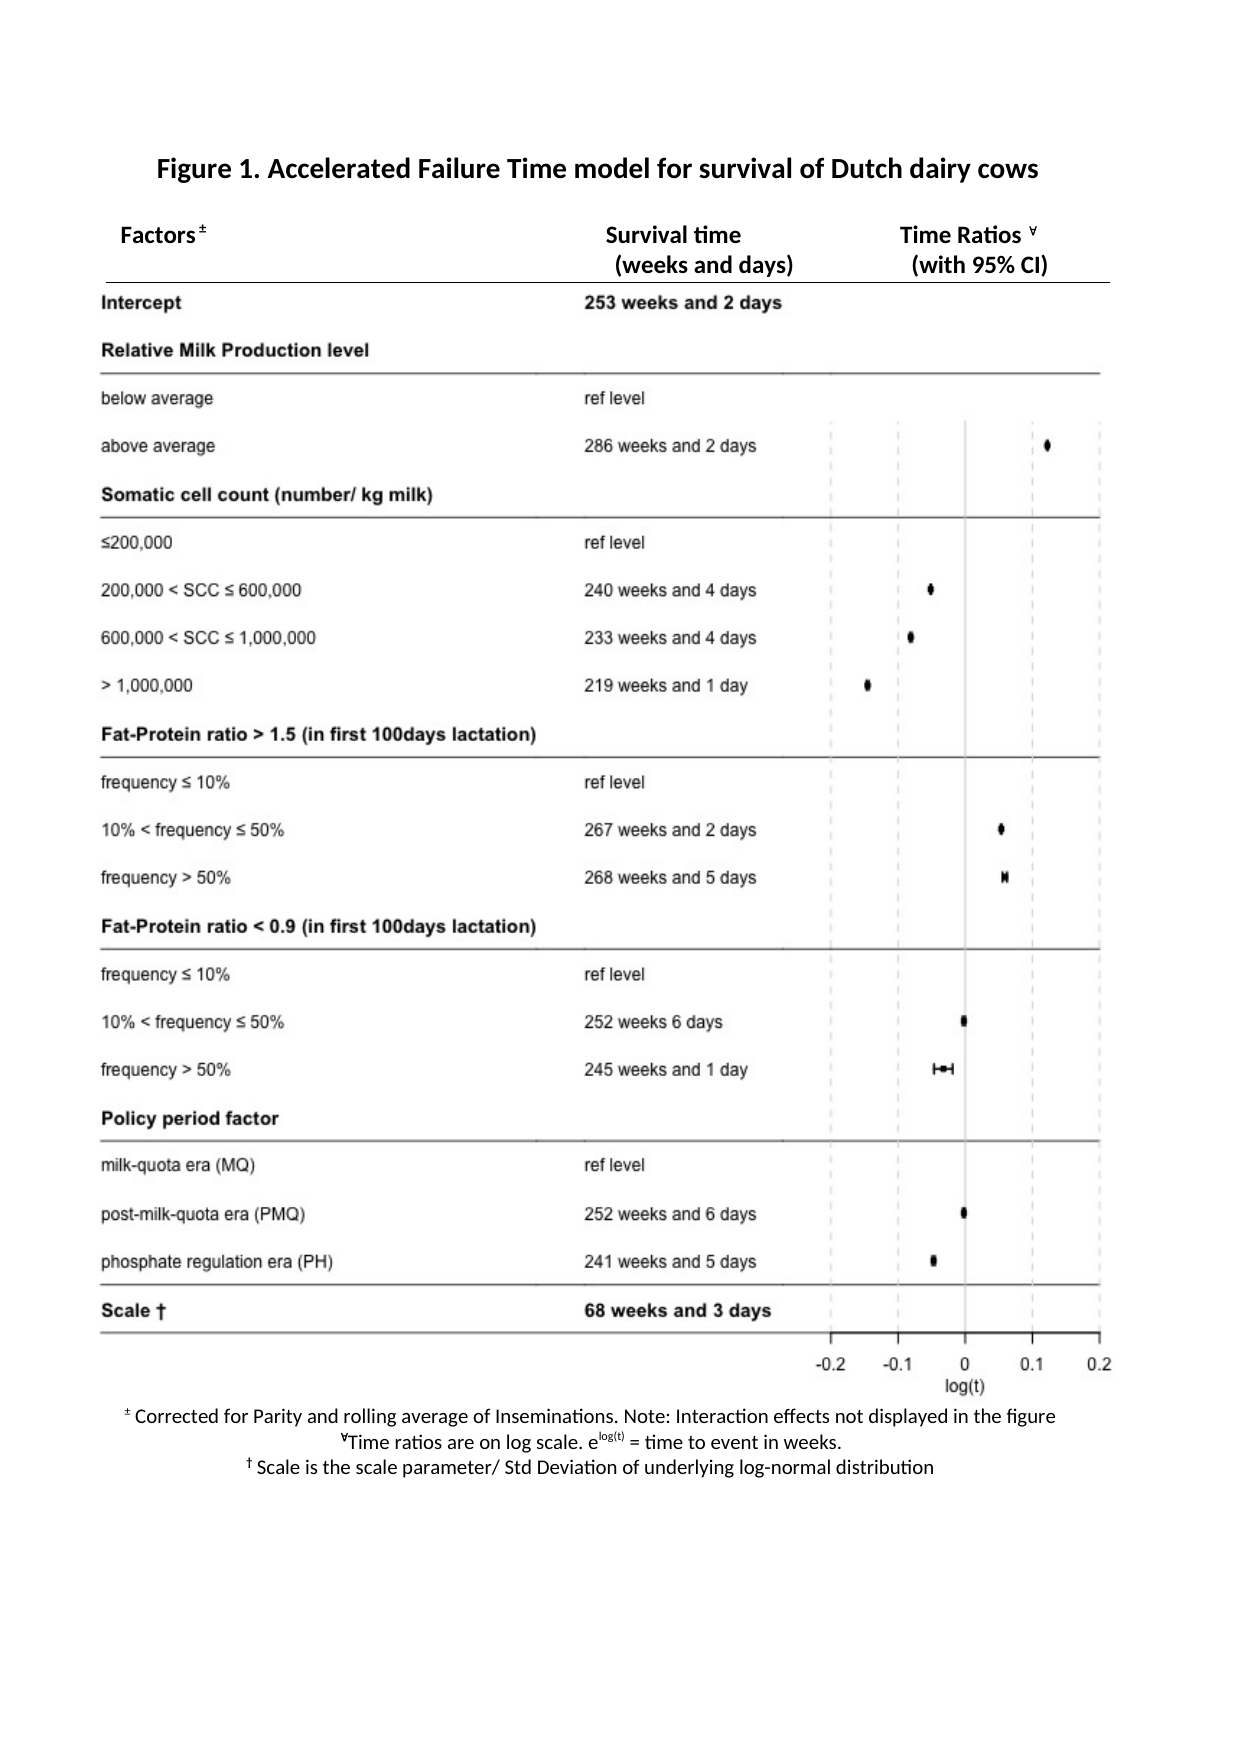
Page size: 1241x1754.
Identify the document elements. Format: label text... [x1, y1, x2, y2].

text ± Corrected for Parity and rolling average of Inseminations. Note: Interaction effects not displayed in the figure [91, 1404, 1090, 1429]
picture [91, 289, 1126, 1404]
text † Scale is the scale parameter/ Std Deviation of underlying log-normal distribution [91, 1454, 1090, 1480]
text Figure 1. Accelerated Failure Time model for survival of Dutch dairy cows [106, 150, 1090, 186]
text Time ratios are on log scale. elog(t) = time to event in weeks. [91, 1429, 1090, 1454]
text Factors ± Survival time Time Ratios [120, 219, 1125, 250]
text (weeks and days) (with 95% CI) [106, 250, 1110, 282]
